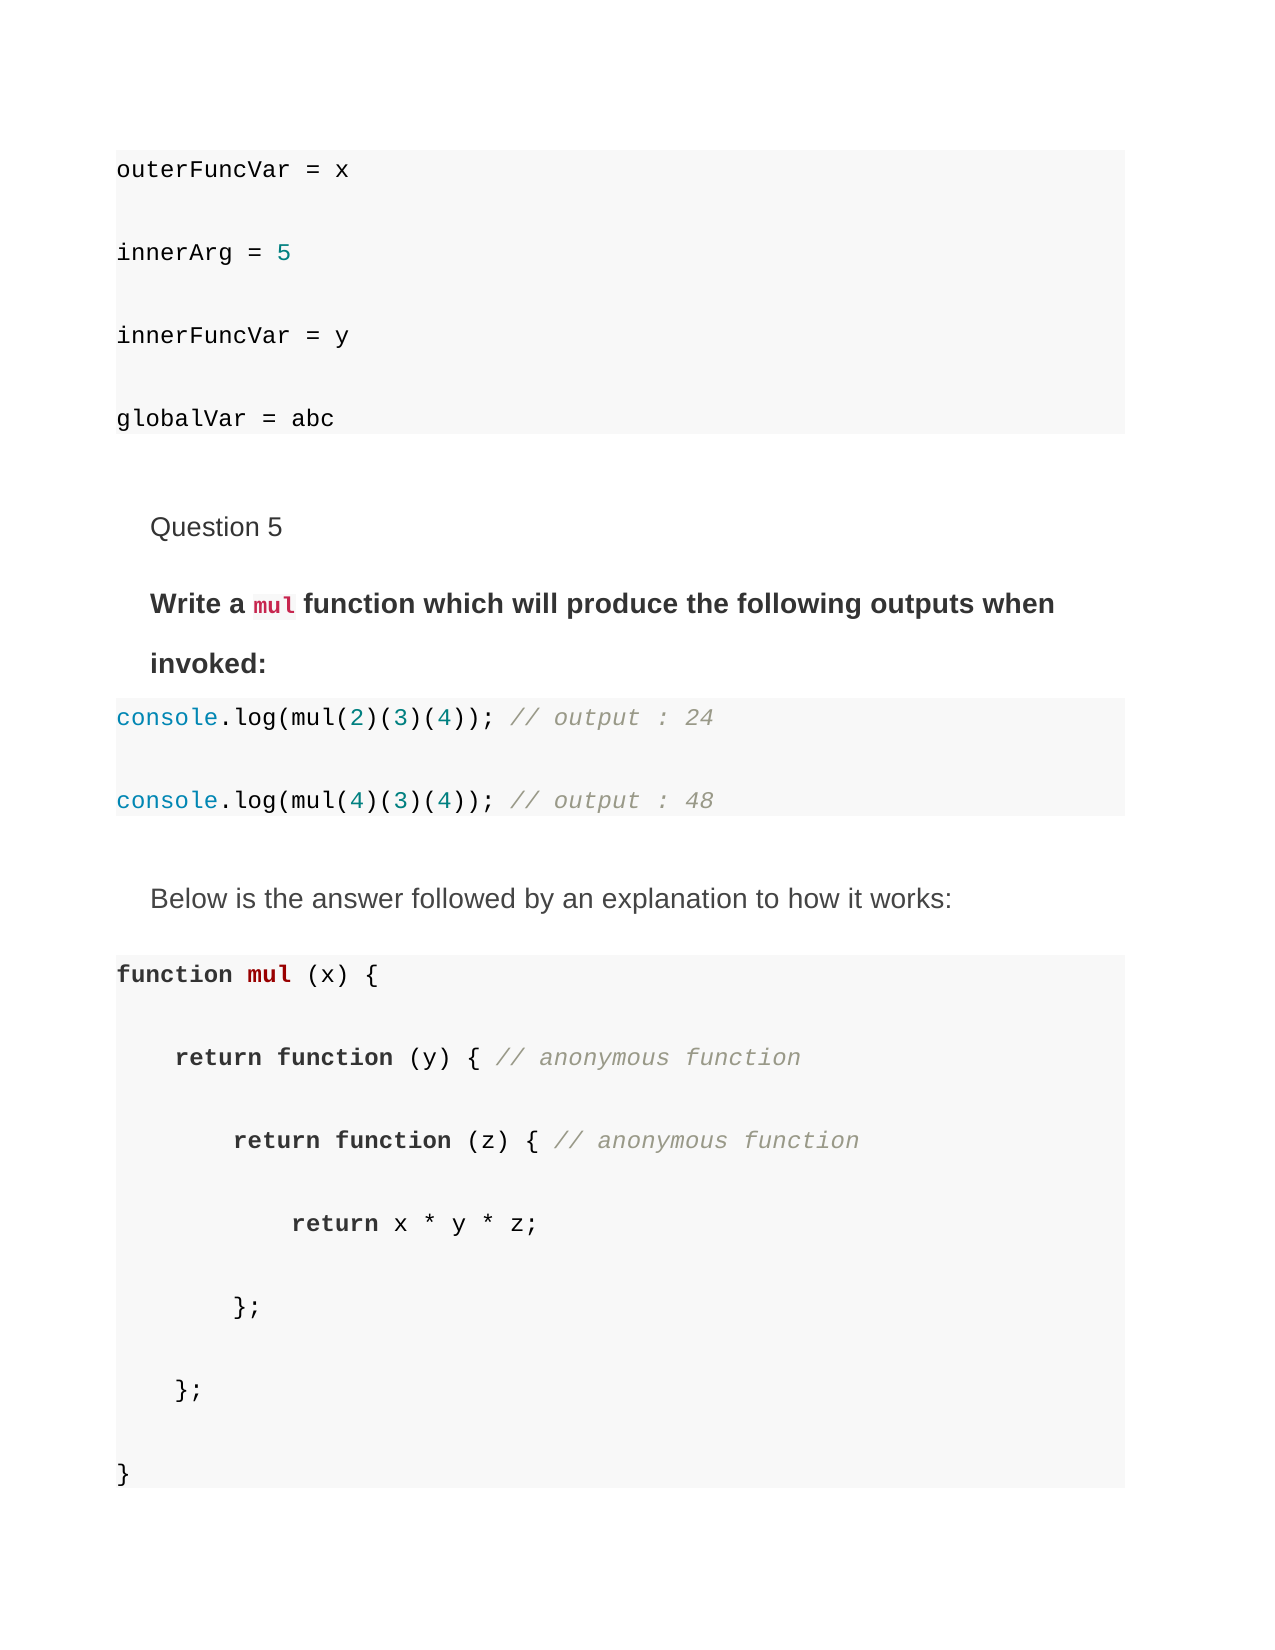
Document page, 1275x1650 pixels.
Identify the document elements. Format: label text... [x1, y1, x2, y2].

text } [116, 1454, 1125, 1488]
text Below is the answer followed by an explanation to how it works: [150, 864, 1125, 914]
text return function (y) { // anonymous function [116, 1038, 1125, 1072]
text console.log(mul(2)(3)(4)); // output : 24 [116, 698, 1125, 732]
text console.log(mul(4)(3)(4)); // output : 48 [116, 781, 1125, 816]
text }; [116, 1287, 1125, 1322]
subtitle Question 5 [150, 482, 1125, 542]
text innerArg = 5 [116, 233, 1125, 267]
text }; [116, 1371, 1125, 1405]
text function mul (x) { [116, 955, 1125, 989]
text outerFuncVar = x [116, 150, 1125, 184]
subtitle Write a mul function which will produce the following outputs when invoked: [150, 561, 1125, 679]
text innerFuncVar = y [116, 316, 1125, 351]
text return x * y * z; [116, 1204, 1125, 1239]
text globalVar = abc [116, 399, 1125, 434]
text return function (z) { // anonymous function [116, 1121, 1125, 1156]
